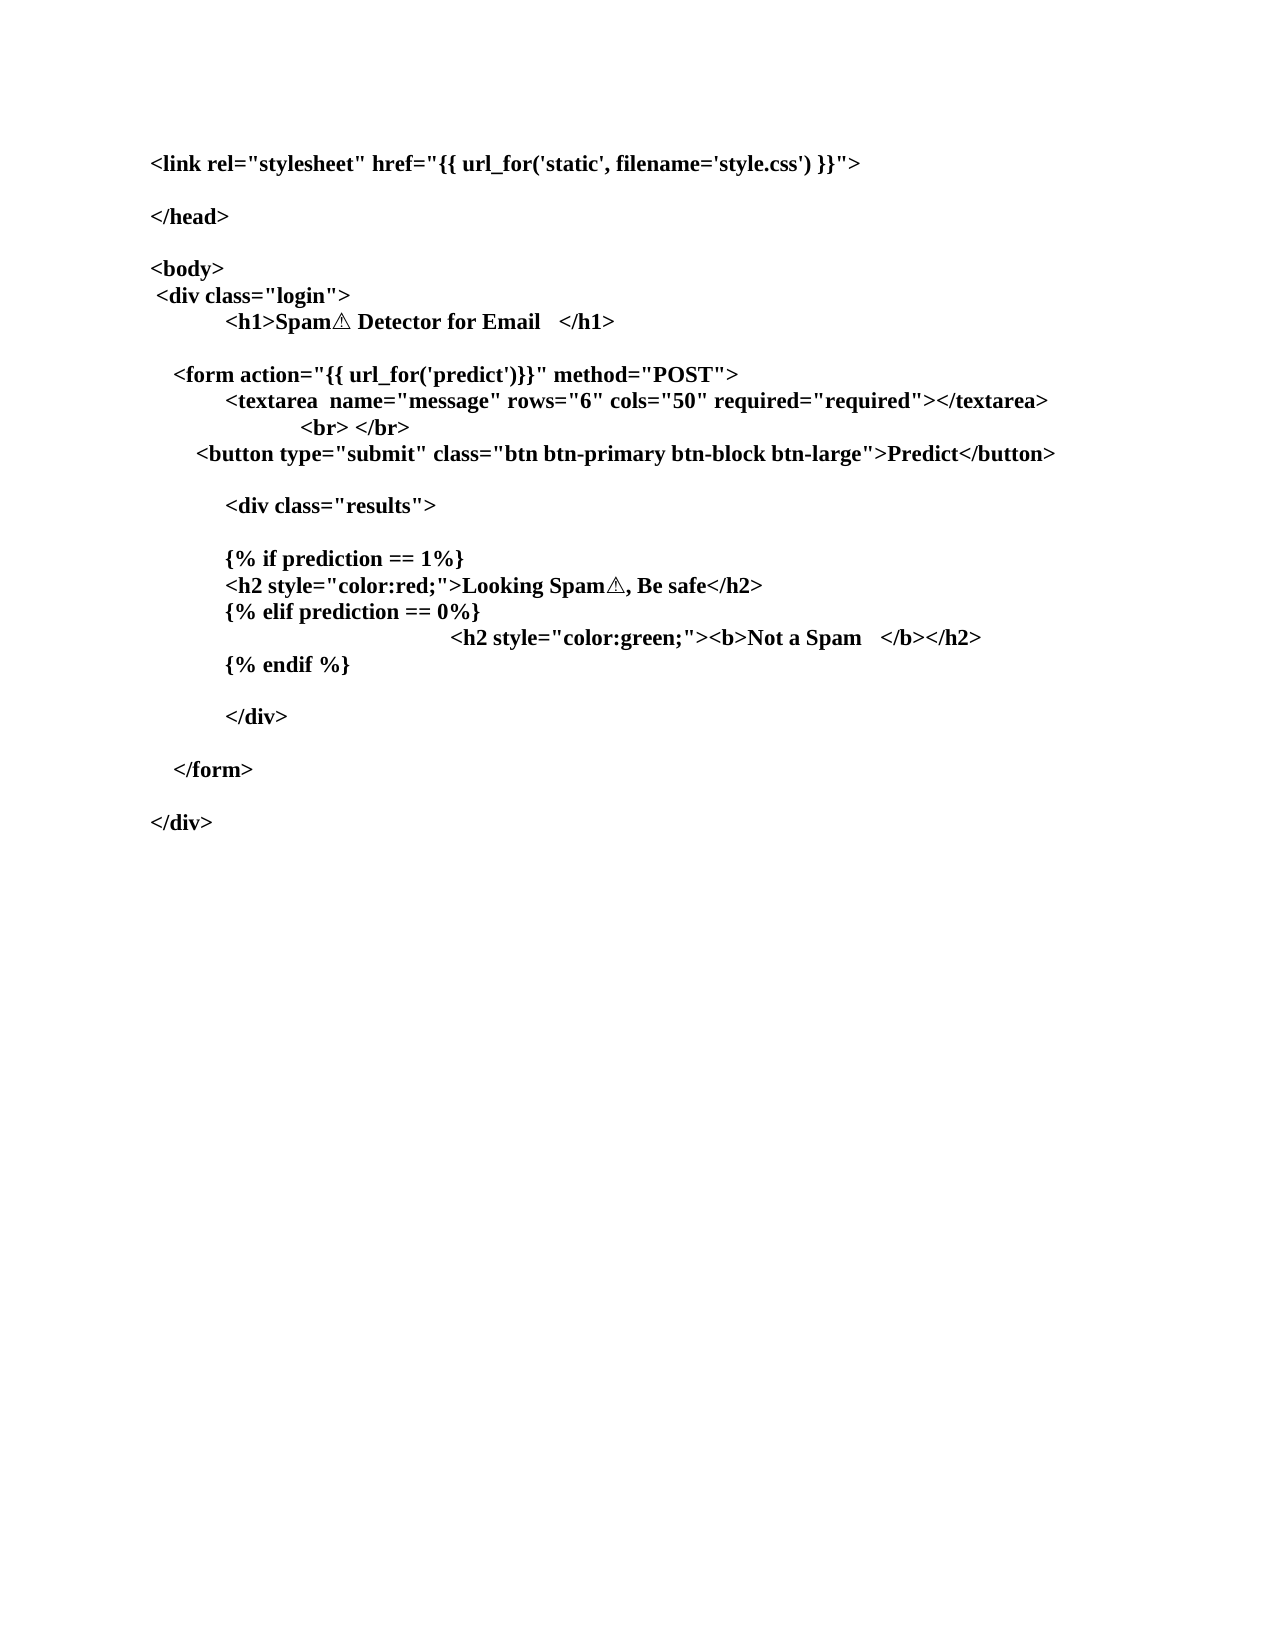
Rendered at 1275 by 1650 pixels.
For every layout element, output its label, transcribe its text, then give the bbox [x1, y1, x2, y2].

text <div class="results"> [150, 493, 1125, 519]
text <link rel="stylesheet" href="{{ url_for('static', filename='style.css') }}"> [150, 150, 1125, 176]
text <h1>Spam⚠️ Detector for Email📧</h1> [150, 308, 1125, 334]
text <body> [150, 255, 1125, 282]
text <form action="{{ url_for('predict')}}" method="POST"> [150, 361, 1125, 387]
text <textarea name="message" rows="6" cols="50" required="required"></textarea> [150, 387, 1125, 413]
text <button type="submit" class="btn btn-primary btn-block btn-large">Predict</button> [150, 440, 1125, 466]
text </form> [150, 756, 1125, 782]
text <h2 style="color:red;">Looking Spam⚠️, Be safe</h2> [150, 572, 1125, 598]
text {% endif %} [150, 651, 1125, 677]
text <h2 style="color:green;"><b>Not a Spam💚</b></h2> [150, 624, 1125, 651]
text {% if prediction == 1%} [150, 545, 1125, 572]
text </div> [150, 703, 1125, 730]
text </head> [150, 203, 1125, 229]
text <div class="login"> [150, 282, 1125, 308]
text {% elif prediction == 0%} [150, 598, 1125, 624]
text </div> [150, 809, 1125, 835]
text <br> </br> [150, 413, 1125, 440]
